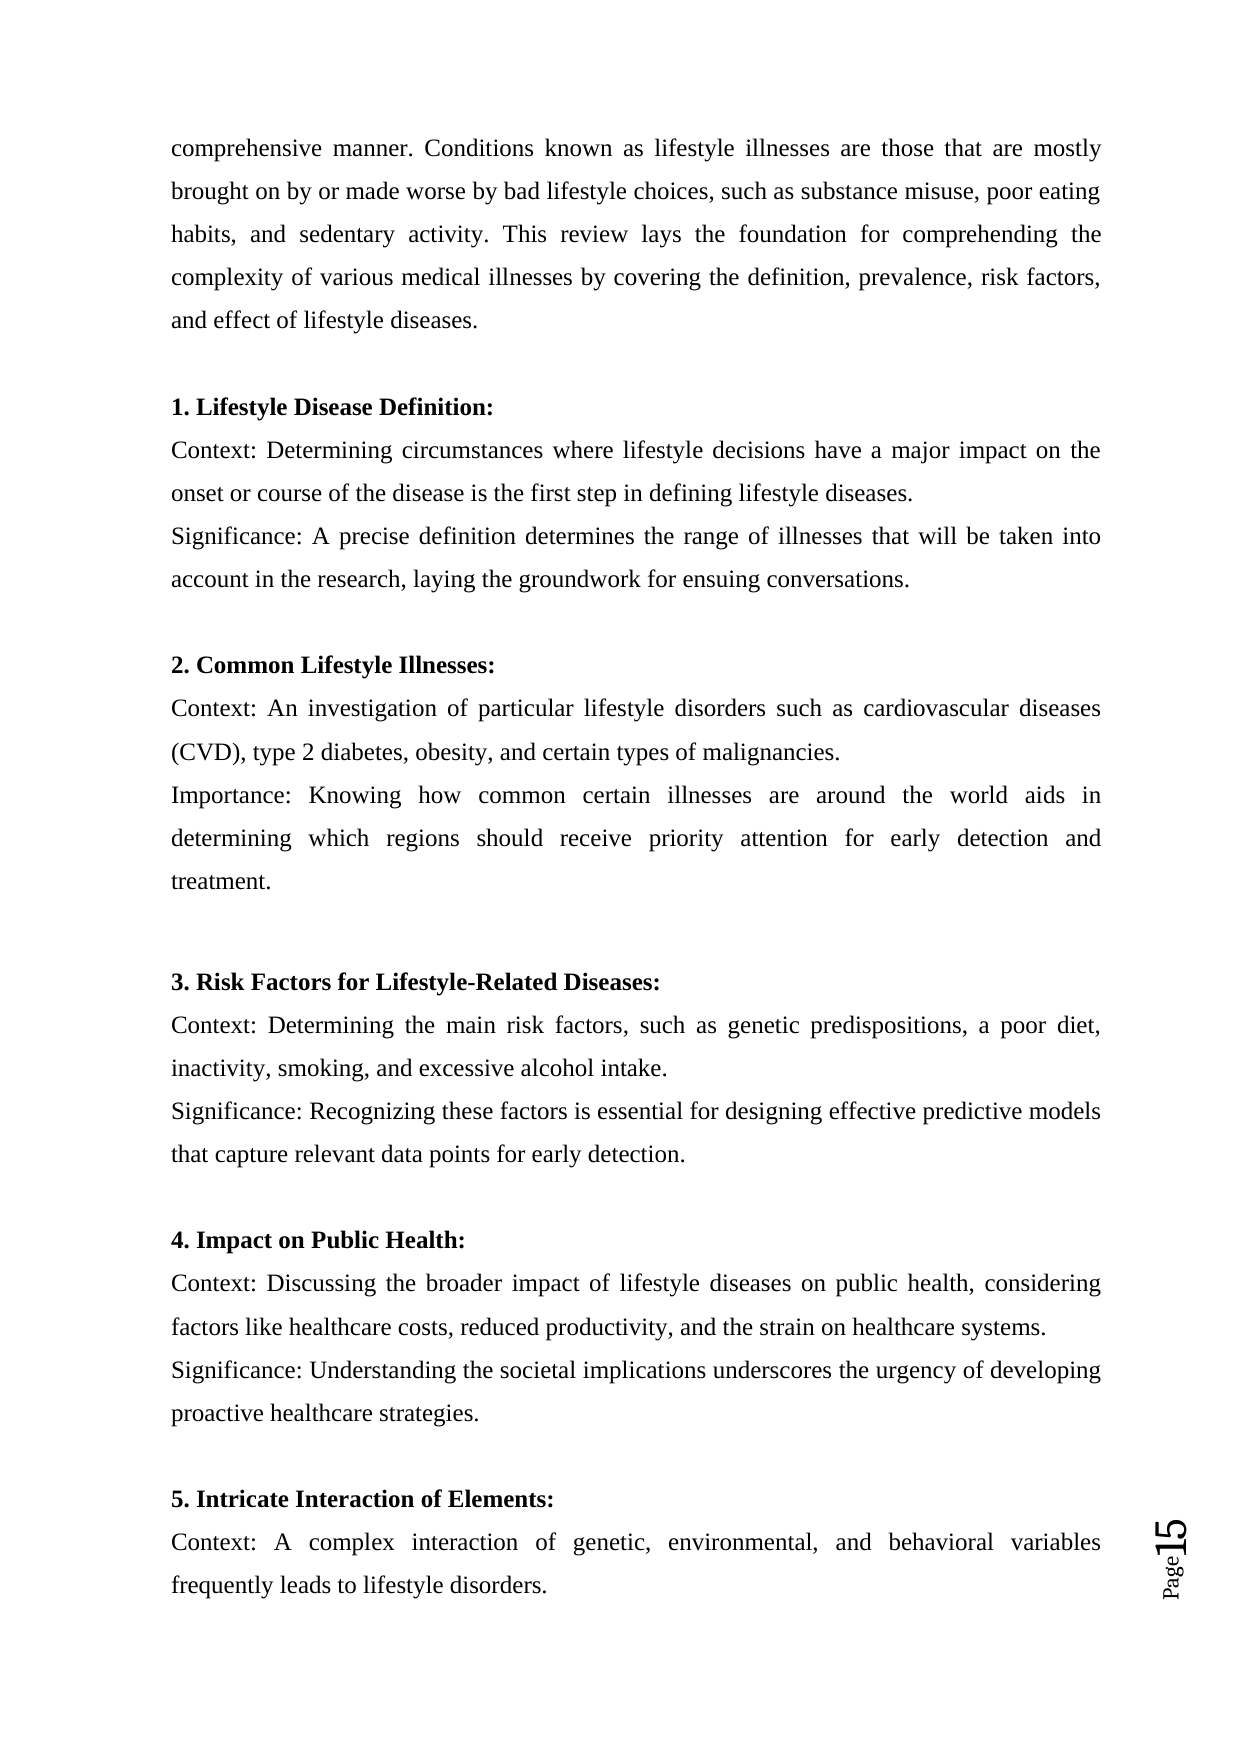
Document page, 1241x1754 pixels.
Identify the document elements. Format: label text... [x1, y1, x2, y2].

text Context: Discussing the broader impact of lifestyle diseases on public health, considering factors like healthcare costs, reduced productivity, and the strain on healthcare systems. [171, 1268, 1102, 1340]
text Significance: Understanding the societal implications underscores the urgency of developing proactive healthcare strategies. [171, 1355, 1102, 1427]
text 4. Impact on Public Health: [171, 1225, 1102, 1254]
text Context: Determining the main risk factors, such as genetic predispositions, a poor diet, inactivity, smoking, and excessive alcohol intake. [171, 1010, 1102, 1082]
text Significance: Recognizing these factors is essential for designing effective predictive models that capture relevant data points for early detection. [171, 1096, 1102, 1168]
text Context: Determining circumstances where lifestyle decisions have a major impact on the onset or course of the disease is the first step in defining lifestyle diseases. [171, 435, 1102, 507]
text 2. Common Lifestyle Illnesses: [171, 650, 1102, 679]
text 1. Lifestyle Disease Definition: [171, 392, 1102, 420]
text Context: An investigation of particular lifestyle disorders such as cardiovascular diseases (CVD), type 2 diabetes, obesity, and certain types of malignancies. [171, 693, 1102, 765]
text 5. Intricate Interaction of Elements: [171, 1484, 1102, 1513]
text Context: A complex interaction of genetic, environmental, and behavioral variables frequently leads to lifestyle disorders. [171, 1527, 1102, 1599]
text Significance: A precise definition determines the range of illnesses that will be taken into account in the research, laying the groundwork for ensuing conversations. [171, 521, 1102, 593]
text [171, 133, 1102, 334]
text 3. Risk Factors for Lifestyle-Related Diseases: [171, 967, 1102, 995]
text Importance: Knowing how common certain illnesses are around the world aids in determining which regions should receive priority attention for early detection and treatment. [171, 780, 1102, 895]
